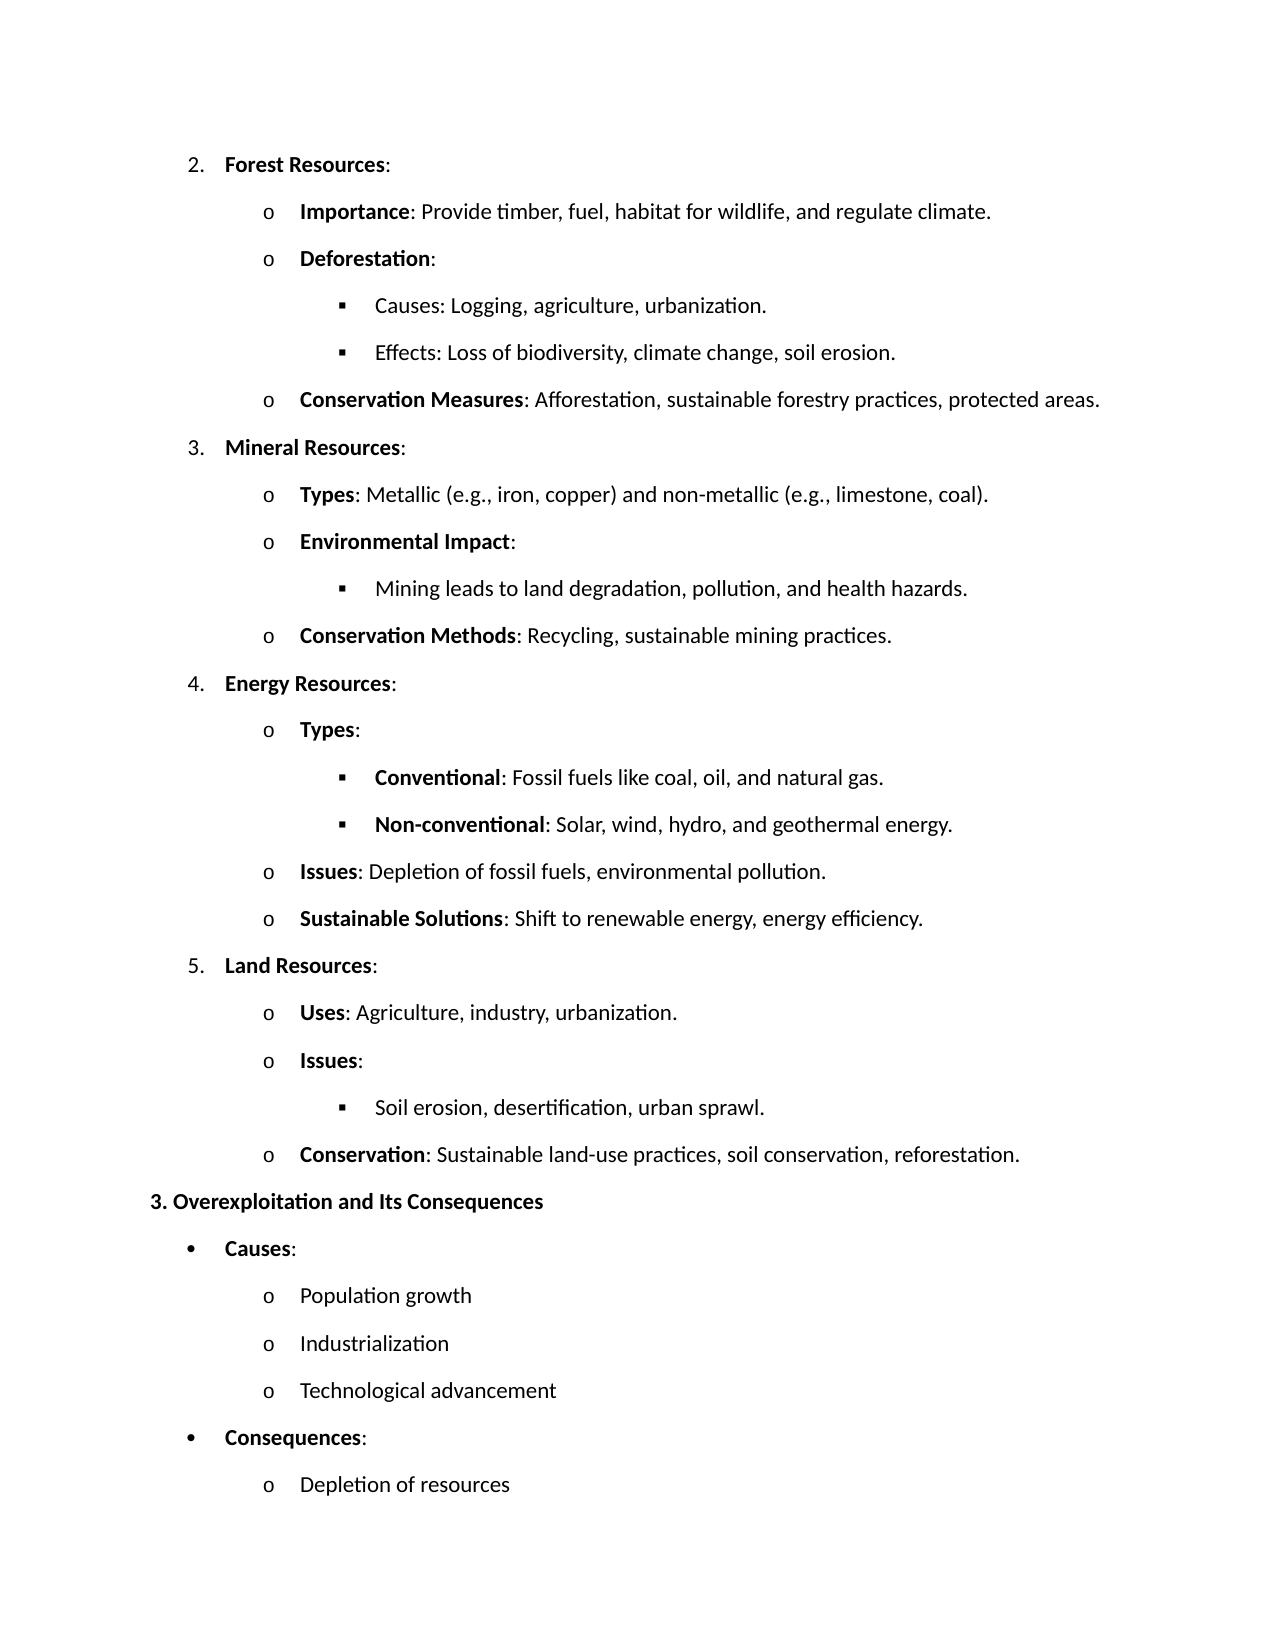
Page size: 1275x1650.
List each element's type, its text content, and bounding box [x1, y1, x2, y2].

list Issues: Depletion of fossil fuels, environmental pollution. [262, 857, 1125, 885]
list Non-conventional: Solar, wind, hydro, and geothermal energy. [337, 810, 1125, 838]
list Technological advancement [262, 1376, 1125, 1404]
text 3. Overexploitation and Its Consequences [150, 1187, 1125, 1216]
list Types: [262, 716, 1125, 744]
list Population growth [262, 1281, 1125, 1310]
list Consequences: [187, 1423, 1125, 1451]
list Conservation: Sustainable land-use practices, soil conservation, reforestation. [262, 1140, 1125, 1169]
list Types: Metallic (e.g., iron, copper) and non-metallic (e.g., limestone, coal). [262, 480, 1125, 508]
list Mineral Resources: [187, 433, 1125, 461]
list Conservation Methods: Recycling, sustainable mining practices. [262, 621, 1125, 650]
list Causes: Logging, agriculture, urbanization. [337, 292, 1125, 320]
list Effects: Loss of biodiversity, climate change, soil erosion. [337, 338, 1125, 367]
list Environmental Impact: [262, 527, 1125, 556]
list Soil erosion, desertification, urban sprawl. [337, 1093, 1125, 1121]
list Depletion of resources [262, 1470, 1125, 1499]
list Industrialization [262, 1329, 1125, 1357]
list Importance: Provide timber, fuel, habitat for wildlife, and regulate climate. [262, 197, 1125, 225]
list Deforestation: [262, 244, 1125, 273]
list Mining leads to land degradation, pollution, and health hazards. [337, 574, 1125, 602]
list Energy Resources: [187, 669, 1125, 697]
list Land Resources: [187, 952, 1125, 979]
list Conservation Measures: Afforestation, sustainable forestry practices, protected areas. [262, 385, 1125, 414]
list Sustainable Solutions: Shift to renewable energy, energy efficiency. [262, 904, 1125, 933]
list Causes: [187, 1234, 1125, 1262]
list Uses: Agriculture, industry, urbanization. [262, 998, 1125, 1027]
list Issues: [262, 1046, 1125, 1074]
list Conventional: Fossil fuels like coal, oil, and natural gas. [337, 763, 1125, 791]
list Forest Resources: [187, 150, 1125, 178]
